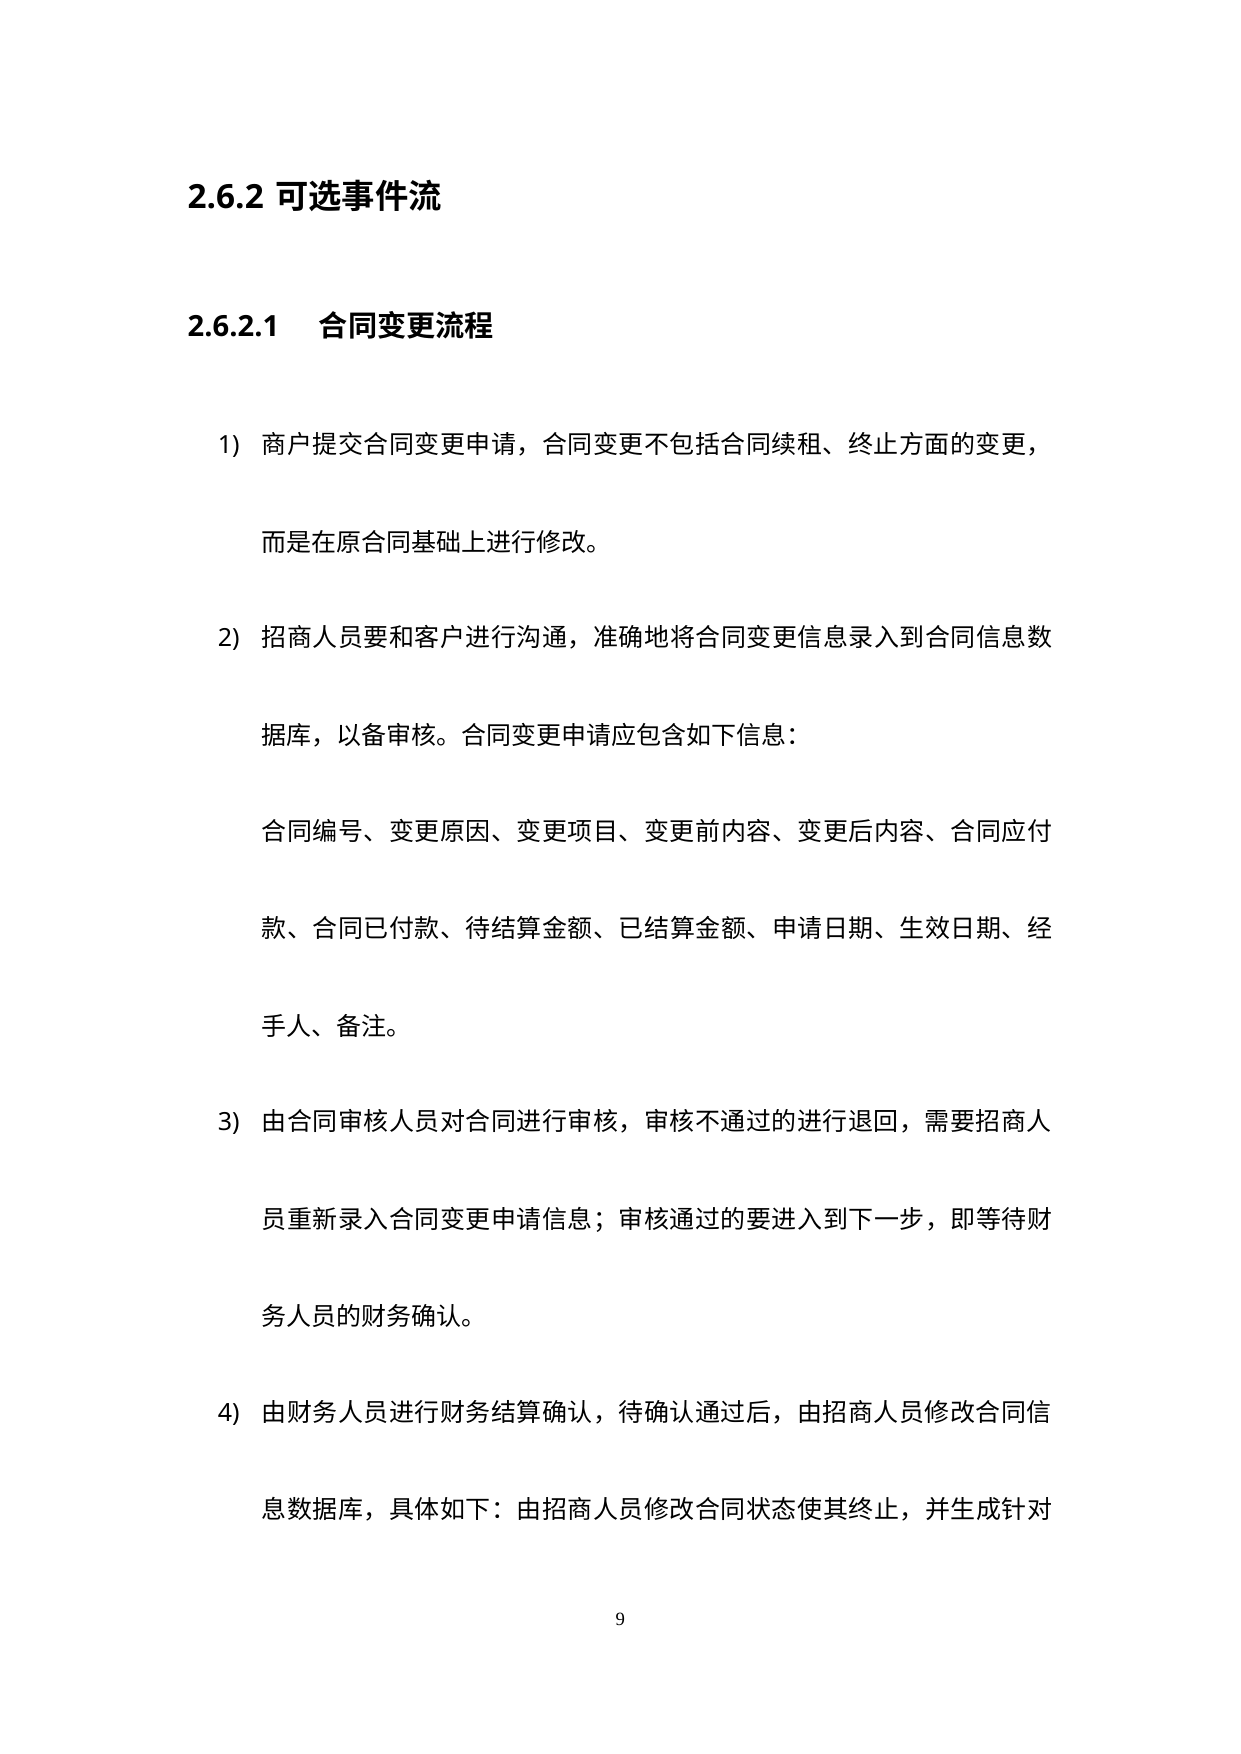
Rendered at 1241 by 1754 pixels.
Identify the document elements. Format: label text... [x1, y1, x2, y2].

list 招商人员要和客户进行沟通，准确地将合同变更信息录入到合同信息数据库，以备审核。合同变更申请应包含如下信息： [218, 603, 1053, 766]
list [218, 1378, 1053, 1540]
subtitle 可选事件流 [187, 162, 1053, 227]
subtitle 合同变更流程 [187, 291, 1053, 356]
text 合同编号、变更原因、变更项目、变更前内容、变更后内容、合同应付款、合同已付款、待结算金额、已结算金额、申请日期、生效日期、经手人、备注。 [261, 797, 1053, 1057]
list 商户提交合同变更申请，合同变更不包括合同续租、终止方面的变更，而是在原合同基础上进行修改。 [218, 410, 1053, 573]
list 由合同审核人员对合同进行审核，审核不通过的进行退回，需要招商人员重新录入合同变更申请信息；审核通过的要进入到下一步，即等待财务人员的财务确认。 [218, 1087, 1053, 1347]
